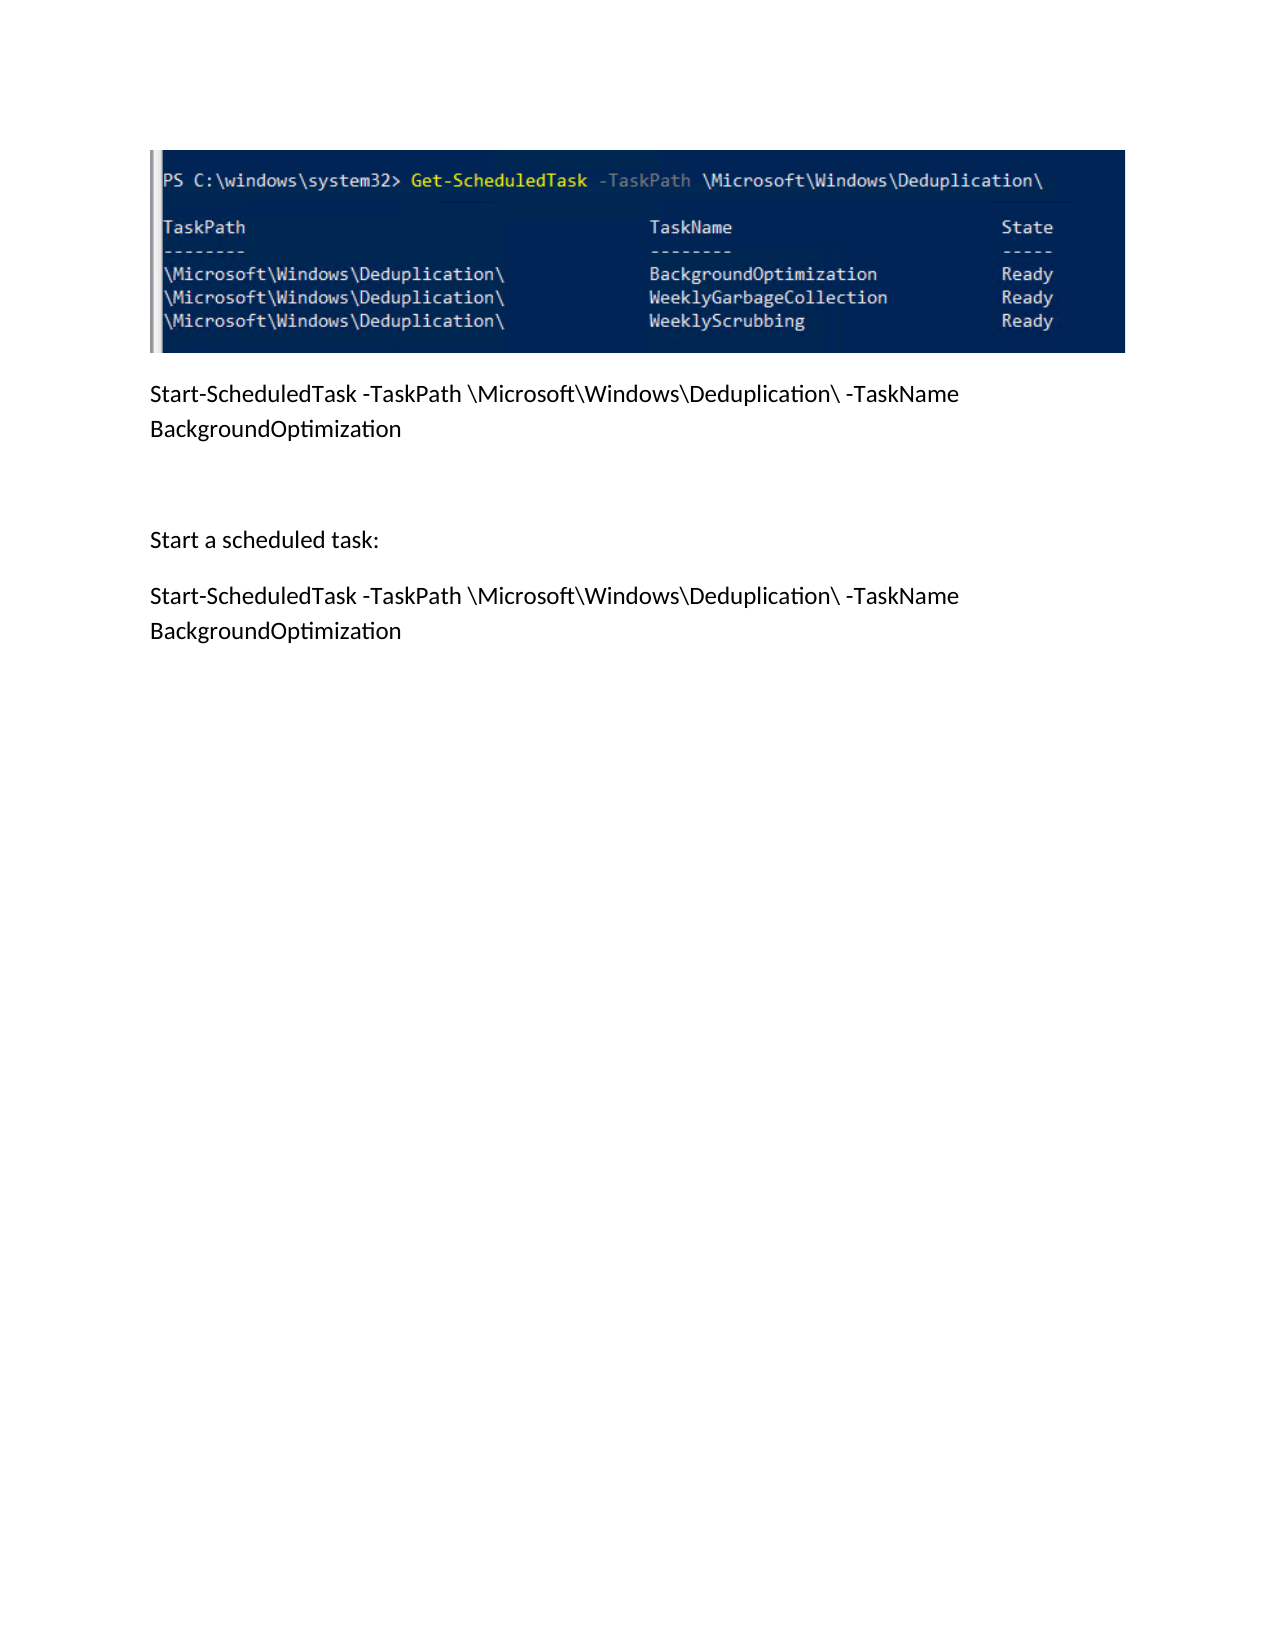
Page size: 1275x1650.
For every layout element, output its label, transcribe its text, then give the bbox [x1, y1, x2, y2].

text Start-ScheduledTask -TaskPath \Microsoft\Windows\Deduplication\ -TaskName BackgroundOptimization [150, 378, 1125, 443]
text Start a scheduled task: [150, 525, 1125, 555]
text Start-ScheduledTask -TaskPath \Microsoft\Windows\Deduplication\ -TaskName BackgroundOptimization [150, 581, 1125, 646]
picture [150, 150, 1125, 353]
